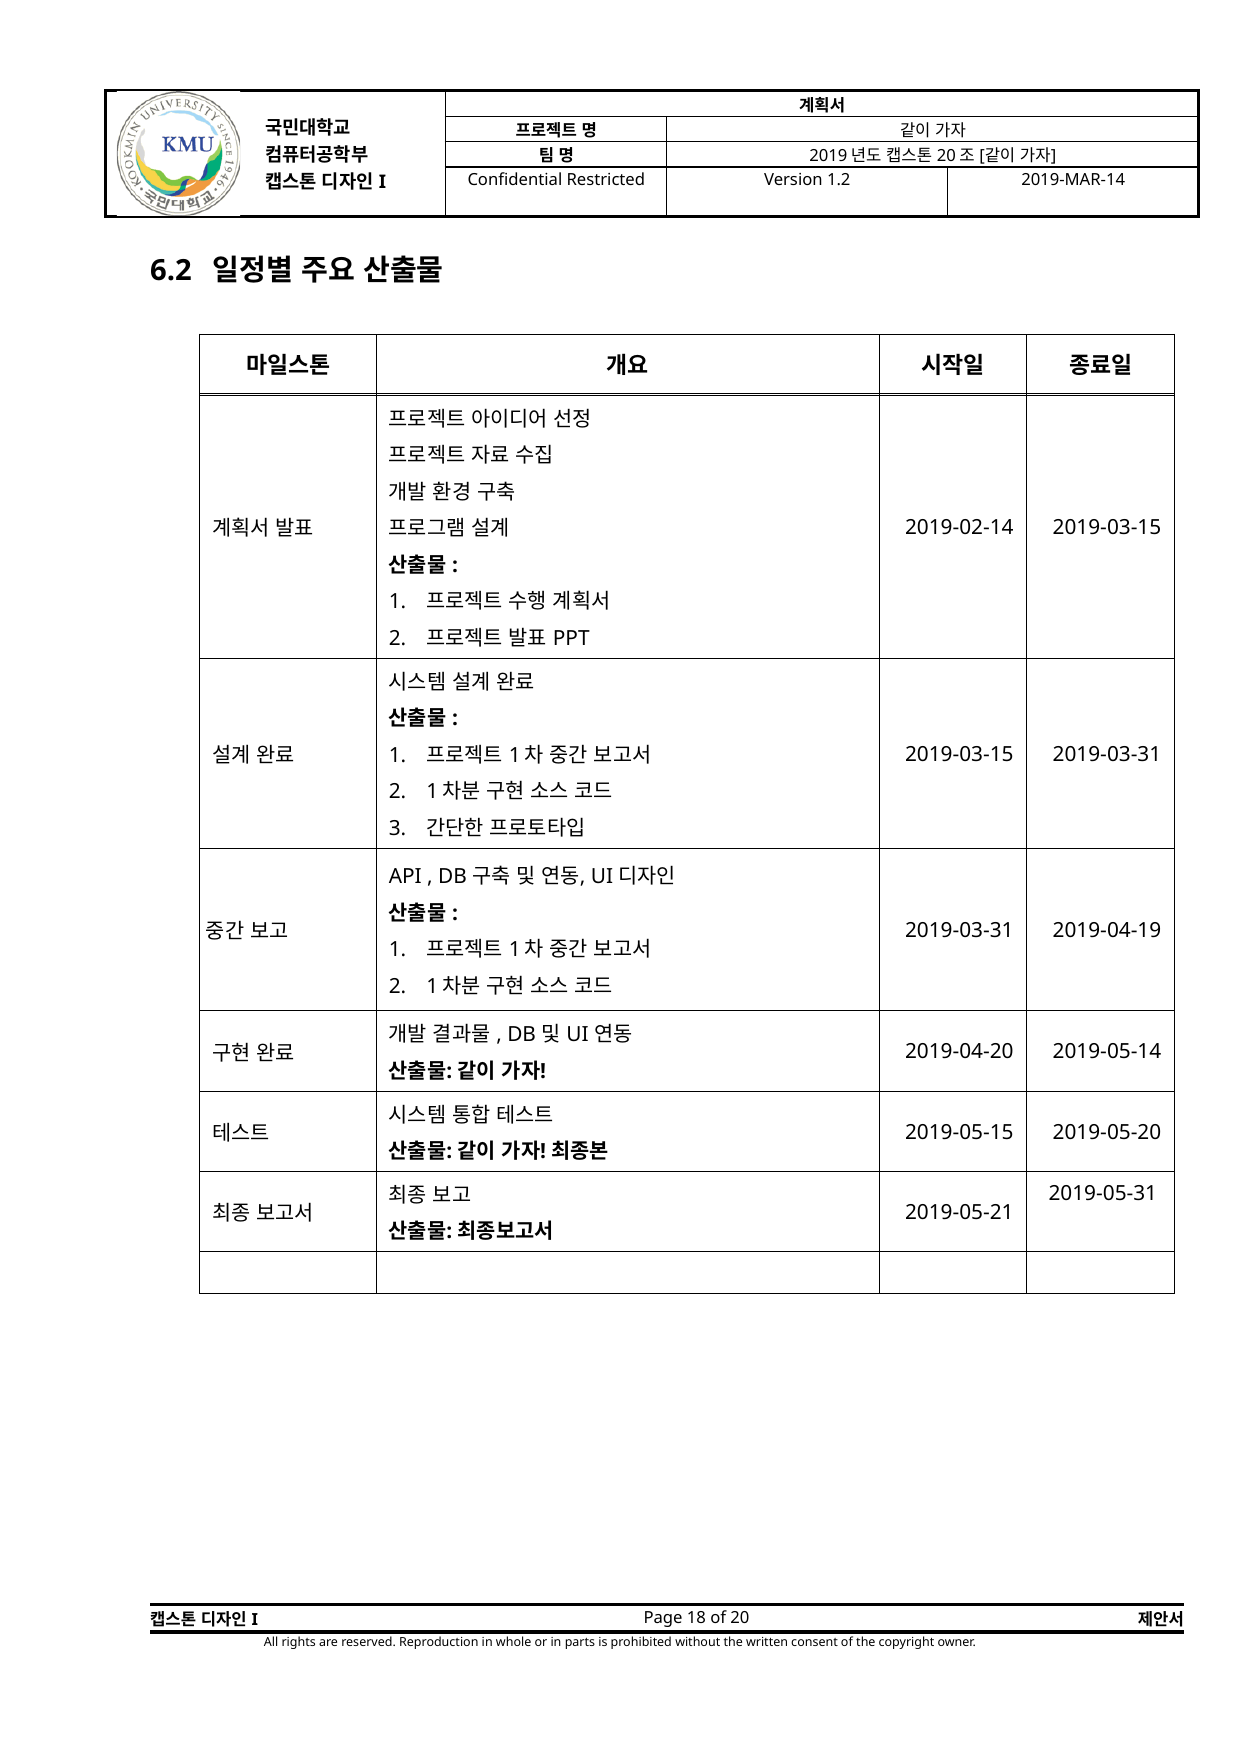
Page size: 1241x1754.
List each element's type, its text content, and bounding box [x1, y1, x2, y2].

table_cell [200, 1252, 376, 1293]
table_cell [880, 1252, 1026, 1293]
table_cell [1027, 1252, 1174, 1293]
table_cell 2019-05-15 [880, 1092, 1026, 1171]
table_cell 시스템 설계 완료 산출물 : 프로젝트 1차 중간 보고서 1차분 구현 소스 코드 간단한 프로토타입 [377, 659, 879, 848]
table_cell 최종 보고서 [200, 1172, 376, 1251]
table_cell 2019-03-31 [880, 849, 1026, 1010]
table_cell 2019-05-14 [1027, 1011, 1174, 1091]
table_cell 설계 완료 [200, 659, 376, 848]
table_cell 2019-03-31 [1027, 659, 1174, 848]
table_cell 2019-05-20 [1027, 1092, 1174, 1171]
table_cell 테스트 [200, 1092, 376, 1171]
table_cell [377, 1252, 879, 1293]
table_cell 2019-04-19 [1027, 849, 1174, 1010]
table_header 개요 [377, 335, 879, 393]
table_cell 시스템 통합 테스트 산출물: 같이 가자! 최종본 [377, 1092, 879, 1171]
table_cell 2019-02-14 [880, 396, 1026, 658]
table_cell 프로젝트 아이디어 선정 프로젝트 자료 수집 개발 환경 구축 프로그램 설계 산출물 : 프로젝트 수행 계획서 프로젝트 발표 PPT [377, 396, 879, 658]
subtitle 일정별 주요 산출물 [150, 247, 1090, 289]
table_cell 2019-03-15 [1027, 396, 1174, 658]
table_header 마일스톤 [200, 335, 376, 393]
table_cell 2019-04-20 [880, 1011, 1026, 1091]
table_cell 2019-03-15 [880, 659, 1026, 848]
table_cell 2019-05-31 [1027, 1172, 1174, 1251]
table_cell API , DB 구축 및 연동, UI 디자인 산출물 : 프로젝트 1차 중간 보고서 1차분 구현 소스 코드 [377, 849, 879, 1010]
table_cell 2019-05-21 [880, 1172, 1026, 1251]
picture [116, 91, 241, 216]
table_cell 구현 완료 [200, 1011, 376, 1091]
table_header 종료일 [1027, 335, 1174, 393]
table_header 시작일 [880, 335, 1026, 393]
table_cell 계획서 발표 [200, 396, 376, 658]
table_cell 최종 보고 산출물: 최종보고서 [377, 1172, 879, 1251]
table_cell 중간 보고 [200, 849, 376, 1010]
table_cell 개발 결과물 , DB 및 UI 연동 산출물: 같이 가자! [377, 1011, 879, 1091]
